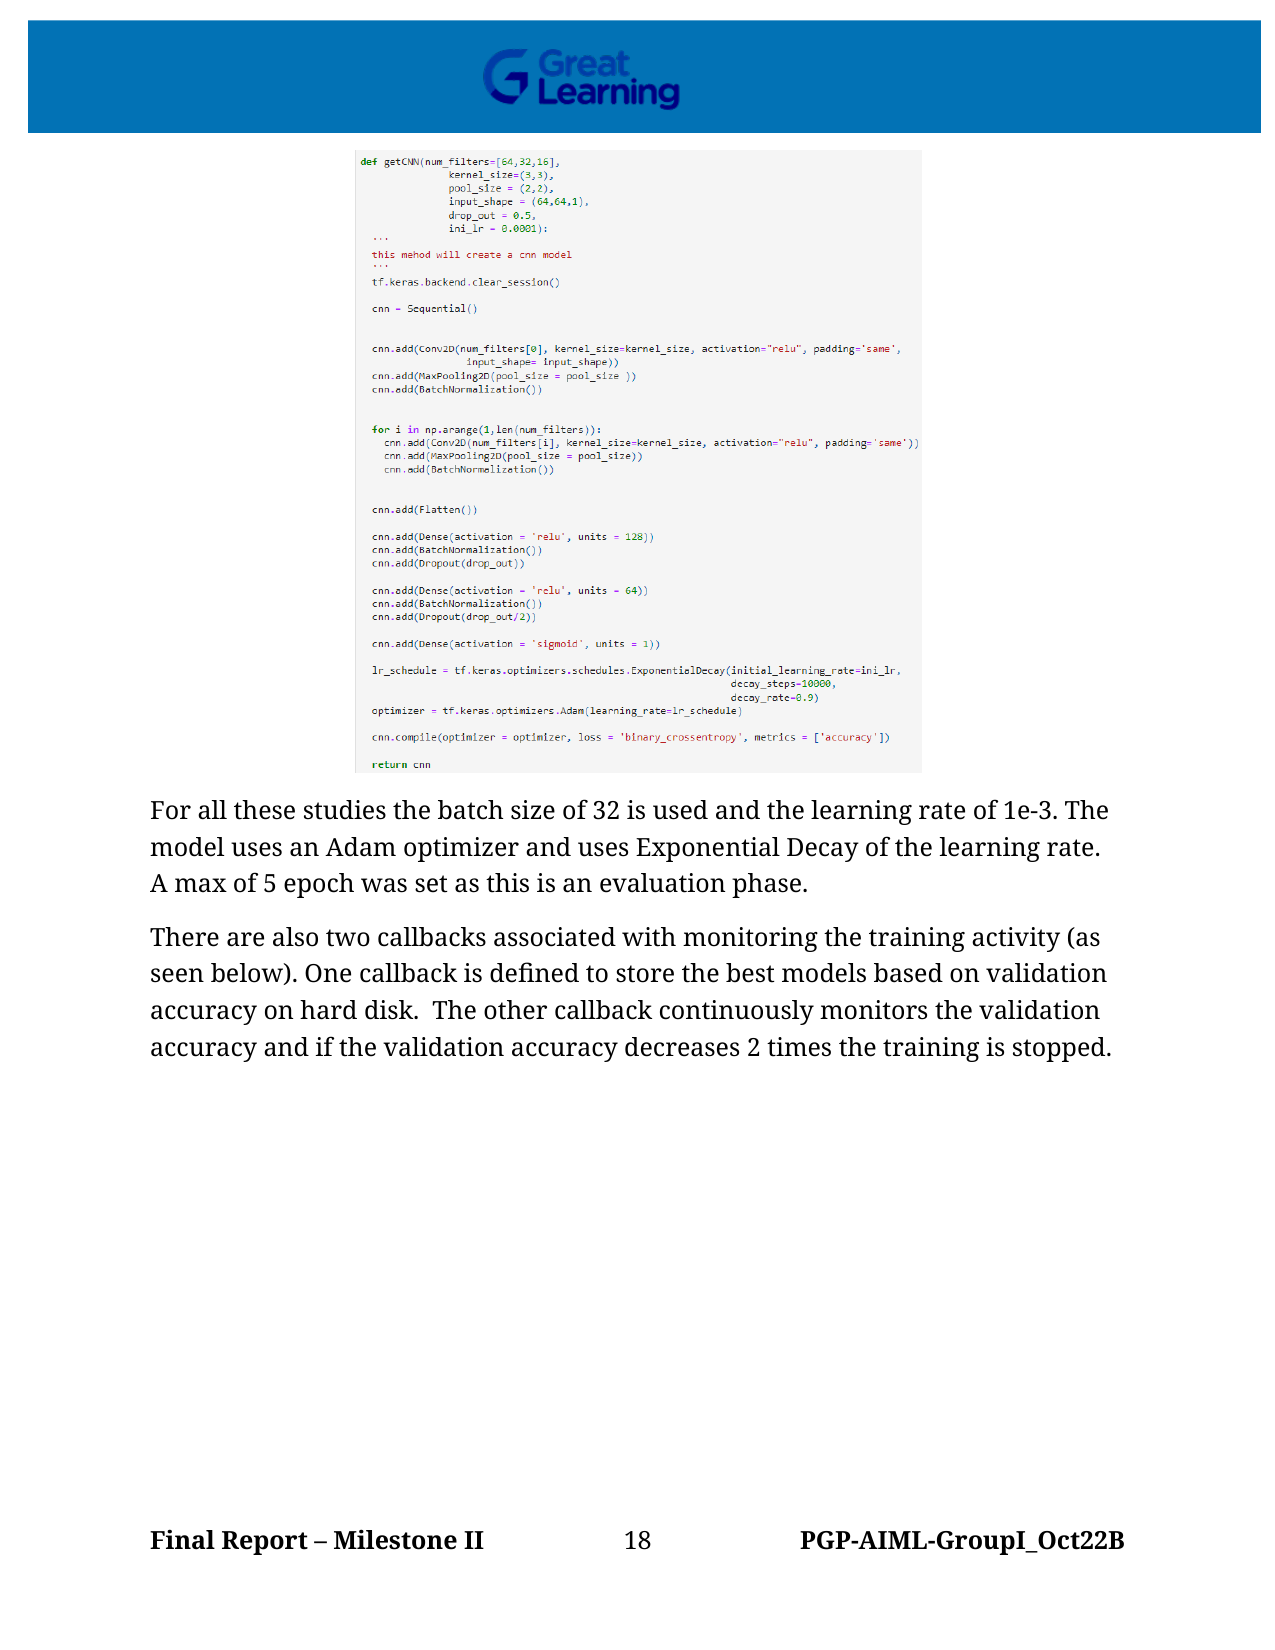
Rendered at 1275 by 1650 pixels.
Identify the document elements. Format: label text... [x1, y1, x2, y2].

picture [353, 150, 922, 773]
text For all these studies the batch size of 32 is used and the learning rate of 1e-3. The model uses an Adam optimizer and uses Exponential Decay of the learning rate. A max of 5 epoch was set as this is an evaluation phase. [150, 792, 1125, 900]
picture [478, 48, 685, 112]
text There are also two callbacks associated with monitoring the training activity (as seen below). One callback is defined to store the best models based on validation accuracy on hard disk. The other callback continuously monitors the validation accuracy and if the validation accuracy decreases 2 times the training is stopped. [150, 919, 1125, 1064]
